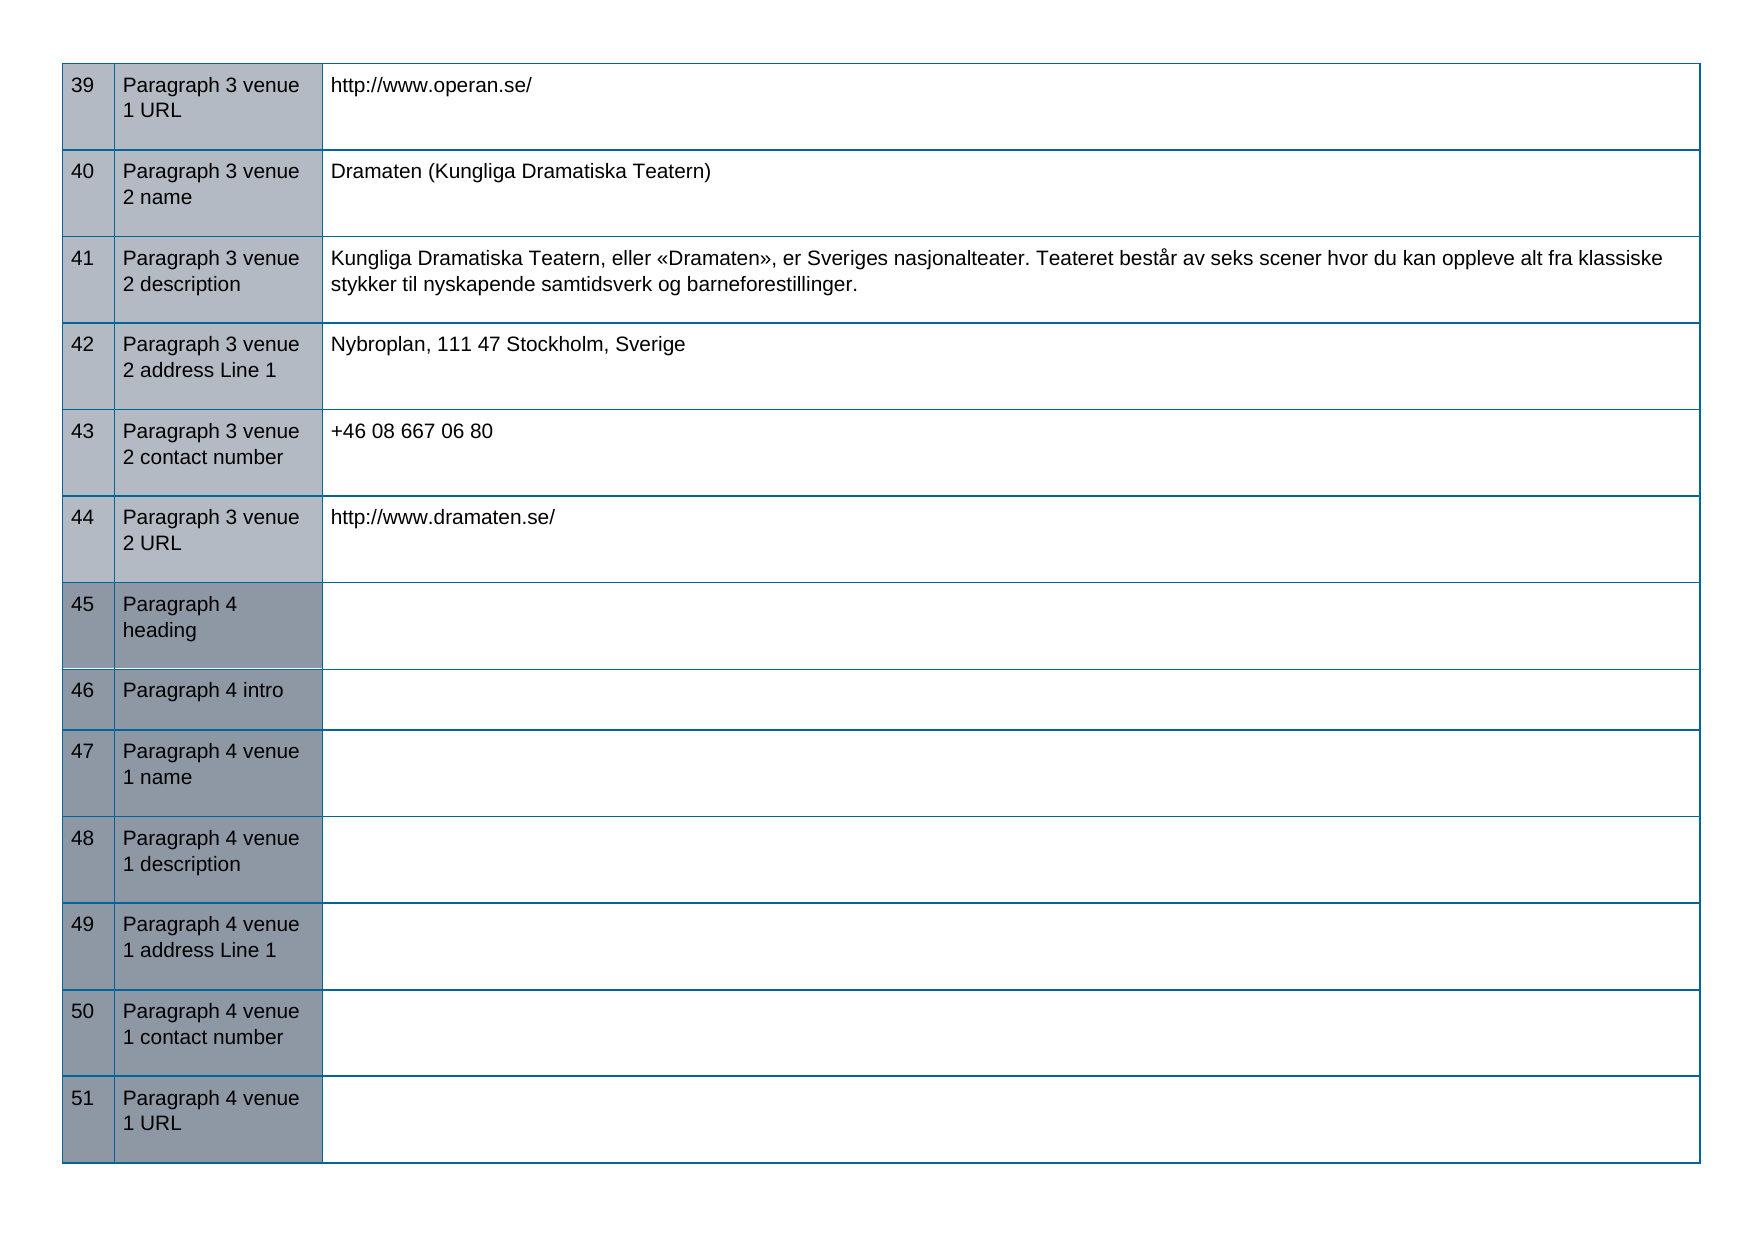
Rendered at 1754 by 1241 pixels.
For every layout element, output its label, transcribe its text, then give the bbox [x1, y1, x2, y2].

table_cell Paragraph 3 venue 1 URL [115, 64, 322, 149]
table_cell Paragraph 3 venue 2 URL [115, 497, 322, 582]
table_cell Paragraph 3 venue 2 name [115, 151, 322, 236]
table_cell Paragraph 4 intro [115, 670, 322, 729]
table_cell 50 [63, 991, 114, 1075]
table_cell Nybroplan, 111 47 Stockholm, Sverige [323, 324, 1699, 409]
table_cell 51 [63, 1077, 114, 1162]
table_cell 47 [63, 731, 114, 816]
table_cell Kungliga Dramatiska Teatern, eller «Dramaten», er Sveriges nasjonalteater. Teateret består av seks scener hvor du kan oppleve alt fra klassiske stykker til nyskapende samtidsverk og barneforestillinger. [323, 237, 1699, 322]
table_cell Paragraph 4 venue 1 name [115, 731, 322, 816]
table_cell 44 [63, 497, 114, 582]
table_cell 41 [63, 237, 114, 322]
table_cell 39 [63, 64, 114, 149]
table_cell 45 [63, 583, 114, 668]
table_cell [323, 904, 1699, 989]
table_cell 42 [63, 324, 114, 409]
table_cell [323, 991, 1699, 1075]
table_cell 49 [63, 904, 114, 989]
table_cell 43 [63, 410, 114, 495]
table_cell Paragraph 4 venue 1 description [115, 817, 322, 902]
table_cell Paragraph 4 heading [115, 583, 322, 668]
table_cell Paragraph 3 venue 2 address Line 1 [115, 324, 322, 409]
table_cell Paragraph 4 venue 1 address Line 1 [115, 904, 322, 989]
table_cell 48 [63, 817, 114, 902]
table_cell +46 08 667 06 80 [323, 410, 1699, 495]
table_cell Dramaten (Kungliga Dramatiska Teatern) [323, 151, 1699, 236]
table_cell Paragraph 4 venue 1 contact number [115, 991, 322, 1075]
table_cell 40 [63, 151, 114, 236]
table_cell [323, 817, 1699, 902]
table_cell 46 [63, 670, 114, 729]
table_cell [323, 583, 1699, 668]
table_cell [323, 1077, 1699, 1162]
table_cell Paragraph 3 venue 2 contact number [115, 410, 322, 495]
table_cell [323, 670, 1699, 729]
table_cell http://www.dramaten.se/ [323, 497, 1699, 582]
table_cell Paragraph 4 venue 1 URL [115, 1077, 322, 1162]
table_cell http://www.operan.se/ [323, 64, 1699, 149]
table_cell Paragraph 3 venue 2 description [115, 237, 322, 322]
table_cell [323, 731, 1699, 816]
